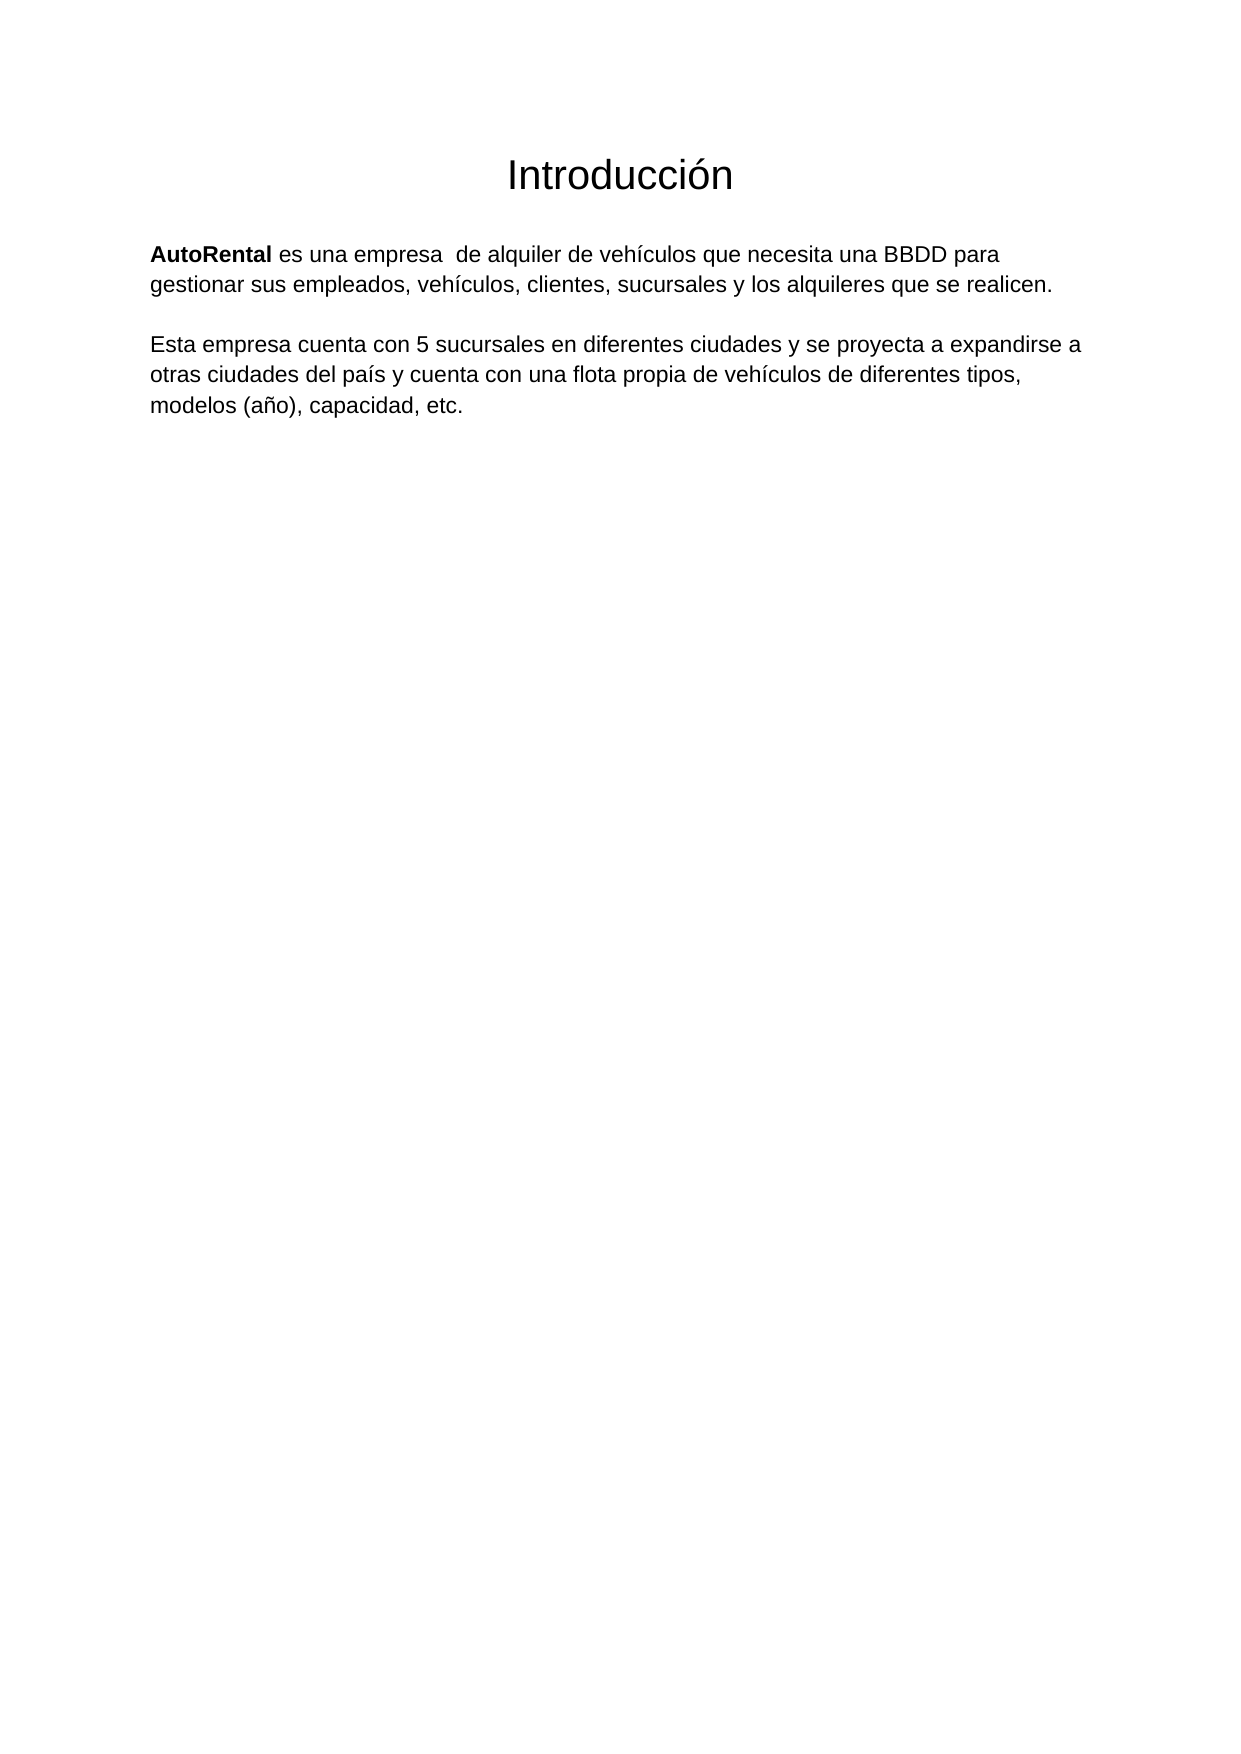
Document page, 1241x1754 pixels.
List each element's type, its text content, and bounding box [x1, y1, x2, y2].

text AutoRental es una empresa de alquiler de vehículos que necesita una BBDD para gestionar sus empleados, vehículos, clientes, sucursales y los alquileres que se realicen. [150, 241, 1090, 297]
subtitle Introducción [150, 150, 1090, 198]
text Esta empresa cuenta con 5 sucursales en diferentes ciudades y se proyecta a expandirse a otras ciudades del país y cuenta con una flota propia de vehículos de diferentes tipos, modelos (año), capacidad, etc. [150, 331, 1090, 418]
